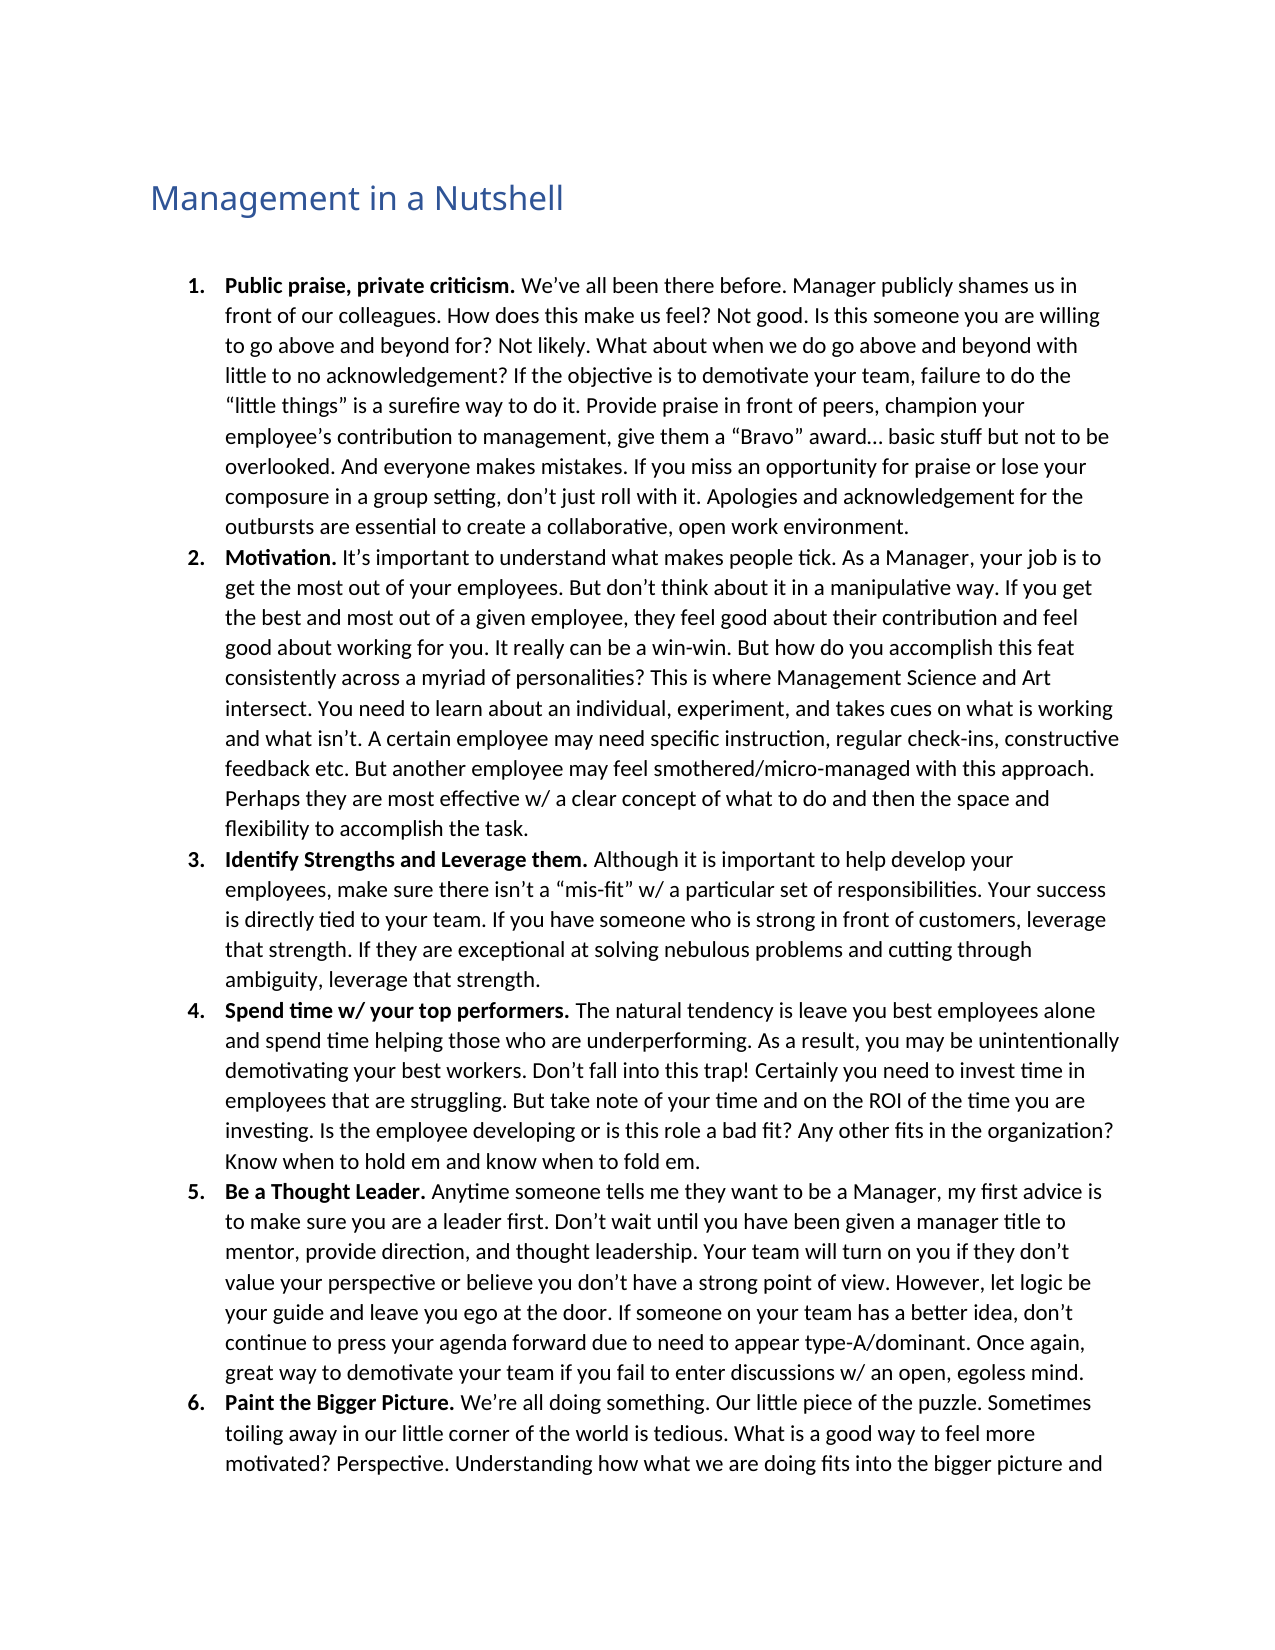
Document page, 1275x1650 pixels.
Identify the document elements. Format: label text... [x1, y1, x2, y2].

list Be a Thought Leader. Anytime someone tells me they want to be a Manager, my first advice is to make sure you are a leader first. Don’t wait until you have been given a manager title to mentor, provide direction, and thought leadership. Your team will turn on you if they don’t value your perspective or believe you don’t have a strong point of view. However, let logic be your guide and leave you ego at the door. If someone on your team has a better idea, don’t continue to press your agenda forward due to need to appear type-A/dominant. Once again, great way to demotivate your team if you fail to enter discussions w/ an open, egoless mind. [187, 1177, 1125, 1386]
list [187, 1388, 1125, 1477]
list Spend time w/ your top performers. The natural tendency is leave you best employees alone and spend time helping those who are underperforming. As a result, you may be unintentionally demotivating your best workers. Don’t fall into this trap! Certainly you need to invest time in employees that are struggling. But take note of your time and on the ROI of the time you are investing. Is the employee developing or is this role a bad fit? Any other fits in the organization? Know when to hold em and know when to fold em. [187, 996, 1125, 1175]
list Motivation. It’s important to understand what makes people tick. As a Manager, your job is to get the most out of your employees. But don’t think about it in a manipulative way. If you get the best and most out of a given employee, they feel good about their contribution and feel good about working for you. It really can be a win-win. But how do you accomplish this feat consistently across a myriad of personalities? This is where Management Science and Art intersect. You need to learn about an individual, experiment, and takes cues on what is working and what isn’t. A certain employee may need specific instruction, regular check-ins, constructive feedback etc. But another employee may feel smothered/micro-managed with this approach. Perhaps they are most effective w/ a clear concept of what to do and then the space and flexibility to accomplish the task. [187, 543, 1125, 843]
list Identify Strengths and Leverage them. Although it is important to help develop your employees, make sure there isn’t a “mis-fit” w/ a particular set of responsibilities. Your success is directly tied to your team. If you have someone who is strong in front of customers, leverage that strength. If they are exceptional at solving nebulous problems and cutting through ambiguity, leverage that strength. [187, 845, 1125, 994]
list Public praise, private criticism. We’ve all been there before. Manager publicly shames us in front of our colleagues. How does this make us feel? Not good. Is this someone you are willing to go above and beyond for? Not likely. What about when we do go above and beyond with little to no acknowledgement? If the objective is to demotivate your team, failure to do the “little things” is a surefire way to do it. Provide praise in front of peers, champion your employee’s contribution to management, give them a “Bravo” award… basic stuff but not to be overlooked. And everyone makes mistakes. If you miss an opportunity for praise or lose your composure in a group setting, don’t just roll with it. Apologies and acknowledgement for the outbursts are essential to create a collaborative, open work environment. [187, 271, 1125, 541]
subtitle Management in a Nutshell [150, 175, 1125, 220]
